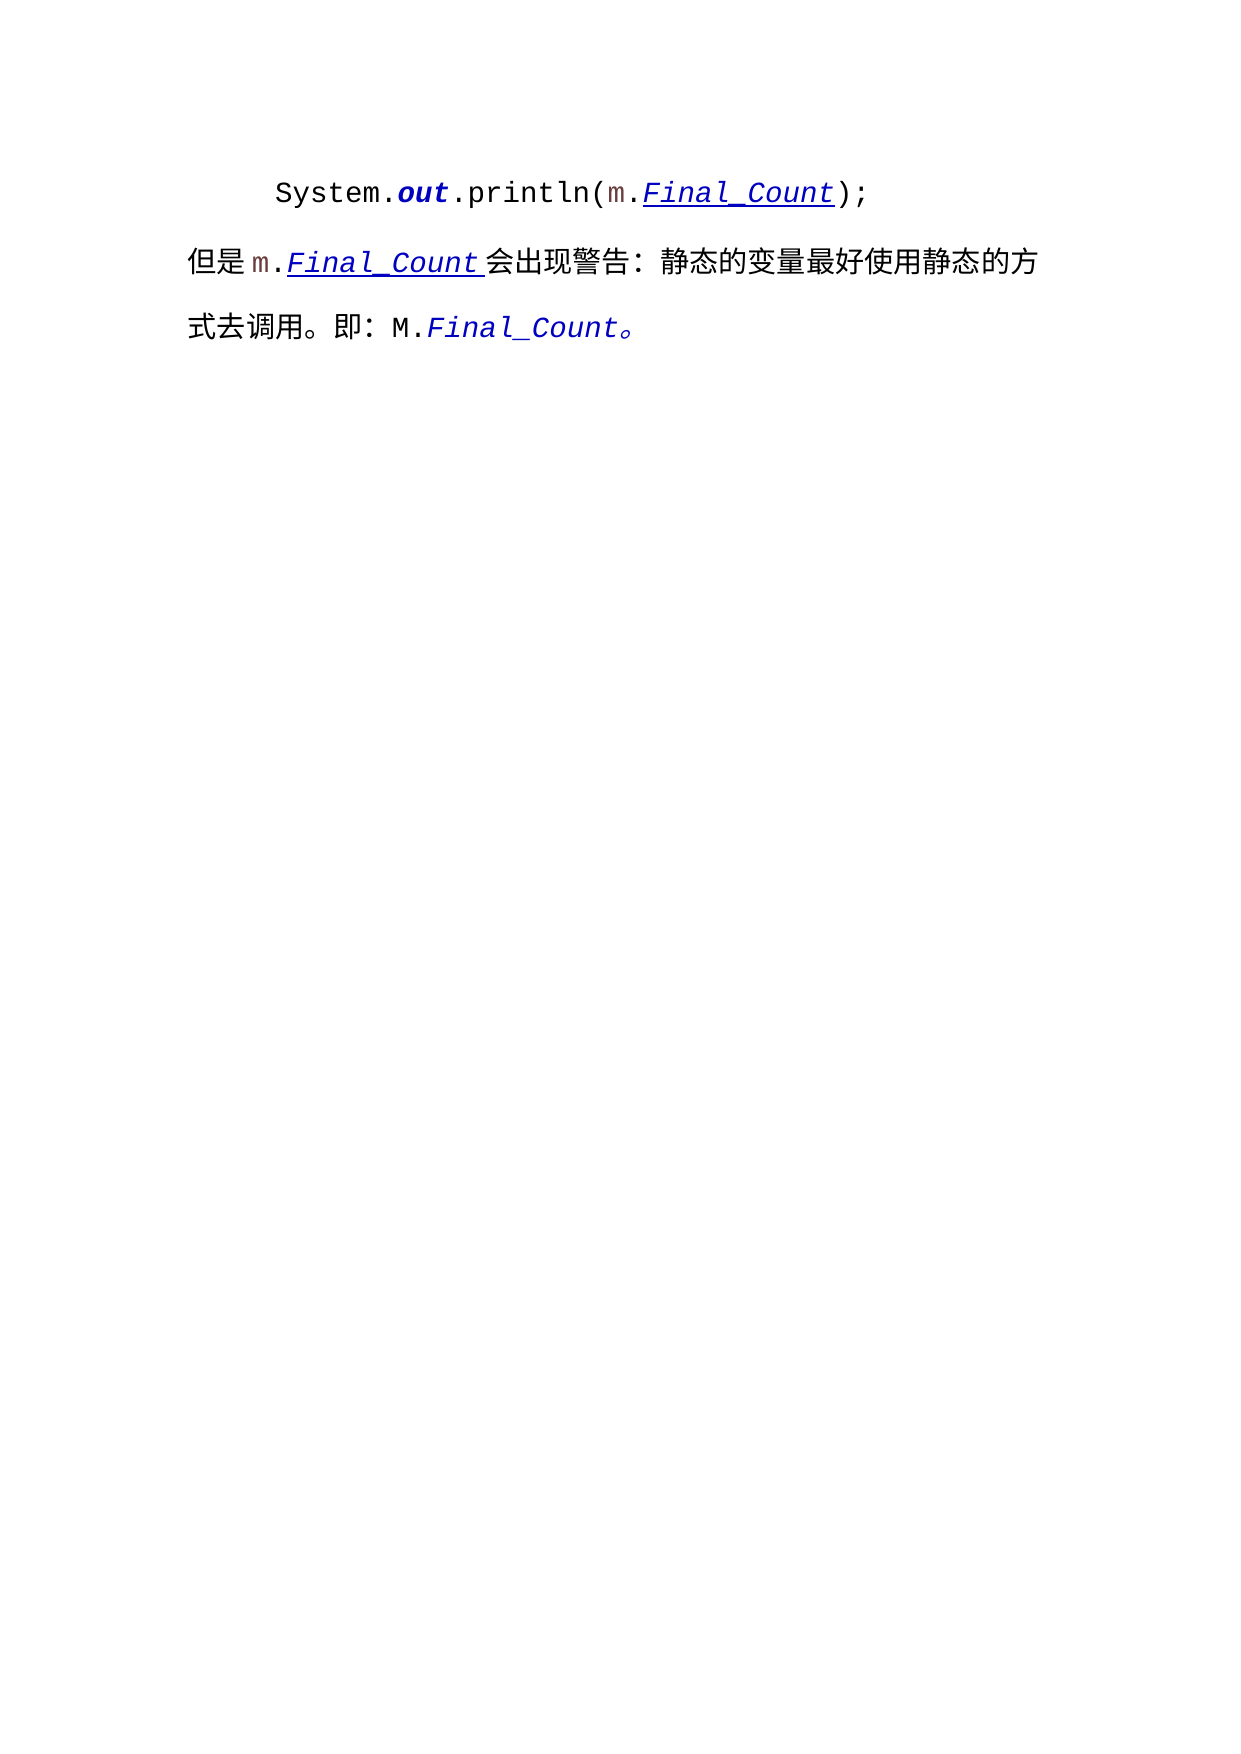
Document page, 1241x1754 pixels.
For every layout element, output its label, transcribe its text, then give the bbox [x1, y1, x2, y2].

list System.out.println(m.Final_Count); [187, 162, 1053, 227]
list 但是m.Final_Count会出现警告：静态的变量最好使用静态的方式去调用。即：M.Final_Count。 [187, 227, 1053, 357]
